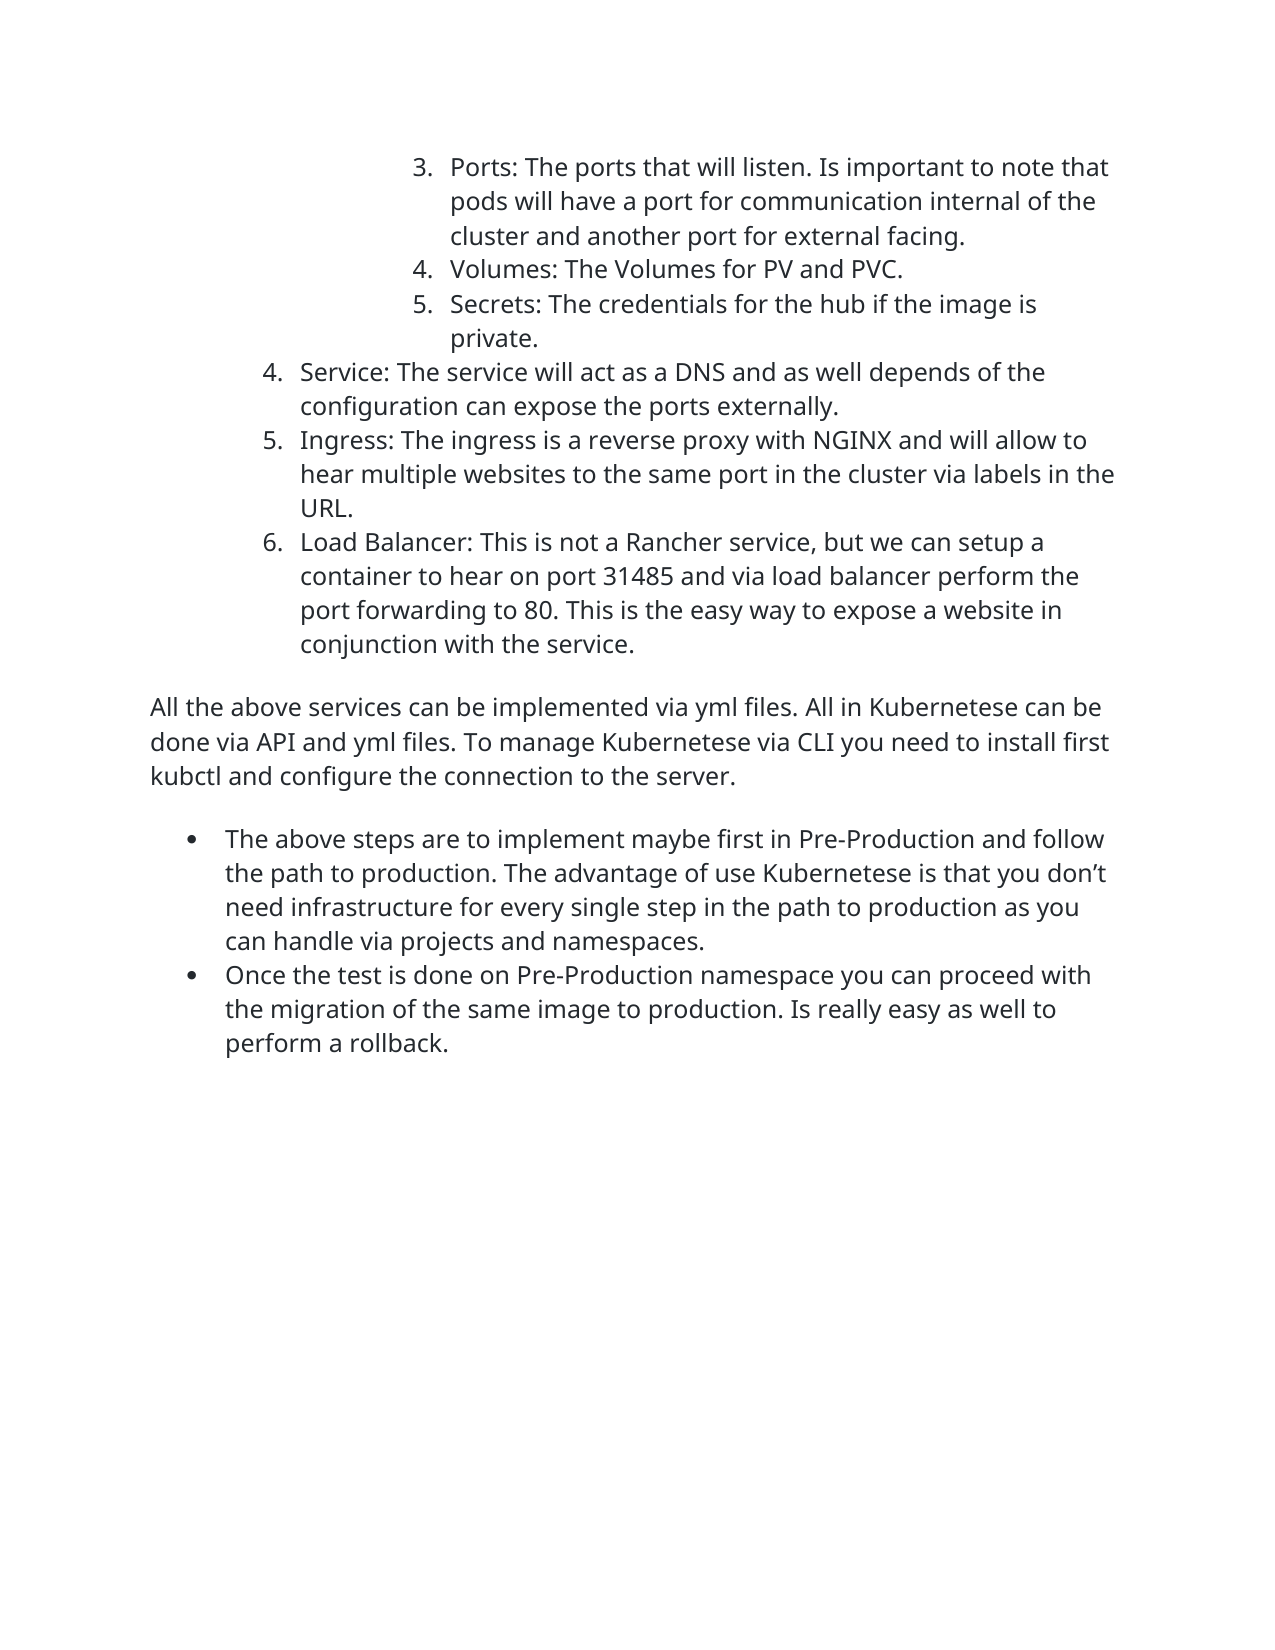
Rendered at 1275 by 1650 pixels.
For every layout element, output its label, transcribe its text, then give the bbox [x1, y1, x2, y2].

list Ingress: The ingress is a reverse proxy with NGINX and will allow to hear multiple websites to the same port in the cluster via labels in the URL. [262, 422, 1125, 525]
list Volumes: The Volumes for PV and PVC. [412, 252, 1125, 286]
text All the above services can be implemented via yml files. All in Kubernetese can be done via API and yml files. To manage Kubernetese via CLI you need to install first kubctl and configure the connection to the server. [150, 690, 1125, 792]
list The above steps are to implement maybe first in Pre-Production and follow the path to production. The advantage of use Kubernetese is that you don’t need infrastructure for every single step in the path to production as you can handle via projects and namespaces. [187, 821, 1125, 958]
list Once the test is done on Pre-Production namespace you can proceed with the migration of the same image to production. Is really easy as well to perform a rollback. [187, 958, 1125, 1060]
list Ports: The ports that will listen. Is important to note that pods will have a port for communication internal of the cluster and another port for external facing. [412, 150, 1125, 252]
list Secrets: The credentials for the hub if the image is private. [412, 286, 1125, 354]
list Load Balancer: This is not a Rancher service, but we can setup a container to hear on port 31485 and via load balancer perform the port forwarding to 80. This is the easy way to expose a website in conjunction with the service. [262, 525, 1125, 661]
list Service: The service will act as a DNS and as well depends of the configuration can expose the ports externally. [262, 354, 1125, 422]
